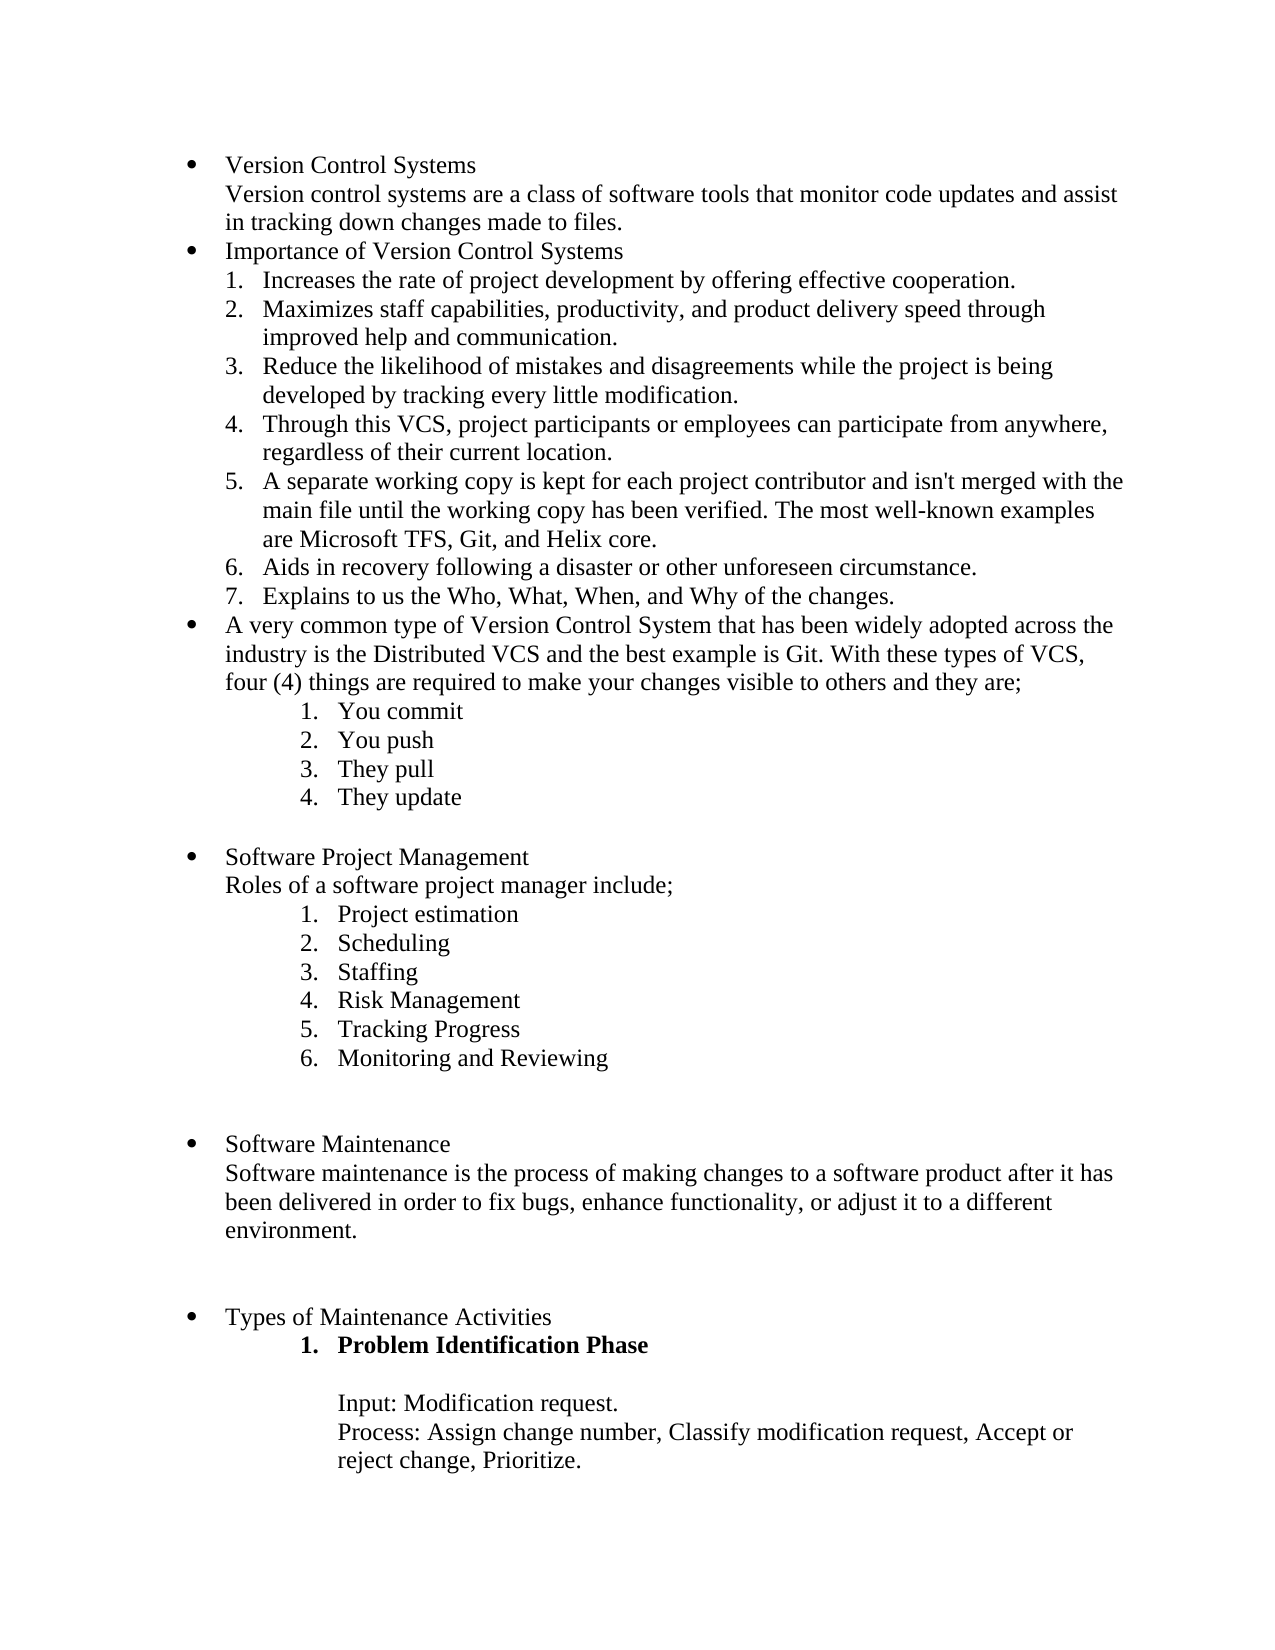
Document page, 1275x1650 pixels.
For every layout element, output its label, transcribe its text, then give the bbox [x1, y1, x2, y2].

list Increases the rate of project development by offering effective cooperation. [225, 265, 1125, 294]
list Project estimation [300, 899, 1125, 928]
list You commit [300, 696, 1125, 725]
list Importance of Version Control Systems [187, 236, 1125, 265]
list A separate working copy is kept for each project contributor and isn't merged with the main file until the working copy has been verified. The most well-known examples are Microsoft TFS, Git, and Helix core. [225, 466, 1125, 552]
list They update [300, 782, 1125, 811]
list They pull [300, 754, 1125, 782]
list You push [300, 725, 1125, 754]
list Version Control Systems [187, 150, 1125, 179]
list Explains to us the Who, What, When, and Why of the changes. [225, 581, 1125, 610]
list Maximizes staff capabilities, productivity, and product delivery speed through improved help and communication. [225, 294, 1125, 351]
list Input: Modification request. [262, 1388, 1125, 1417]
list Types of Maintenance Activities [187, 1302, 1125, 1331]
list Software maintenance is the process of making changes to a software product after it has been delivered in order to fix bugs, enhance functionality, or adjust it to a different environment. [225, 1158, 1125, 1244]
list A very common type of Version Control System that has been widely adopted across the industry is the Distributed VCS and the best example is Git. With these types of VCS, four (4) things are required to make your changes visible to others and they are; [187, 610, 1125, 696]
list Staffing [300, 957, 1125, 986]
list Software Project Management [187, 842, 1125, 871]
list Monitoring and Reviewing [300, 1043, 1125, 1072]
list Reduce the likelihood of mistakes and disagreements while the project is being developed by tracking every little modification. [225, 351, 1125, 409]
list Problem Identification Phase [300, 1331, 1125, 1359]
list Risk Management [300, 986, 1125, 1014]
list Through this VCS, project participants or employees can participate from anywhere, regardless of their current location. [225, 409, 1125, 466]
text Process: Assign change number, Classify modification request, Accept or reject change, Prioritize. [337, 1417, 1125, 1474]
list Tracking Progress [300, 1014, 1125, 1043]
list Software Maintenance [187, 1129, 1125, 1158]
list Aids in recovery following a disaster or other unforeseen circumstance. [225, 552, 1125, 581]
list Scheduling [300, 928, 1125, 957]
list Roles of a software project manager include; [225, 871, 1125, 899]
list Version control systems are a class of software tools that monitor code updates and assist in tracking down changes made to files. [225, 179, 1125, 236]
